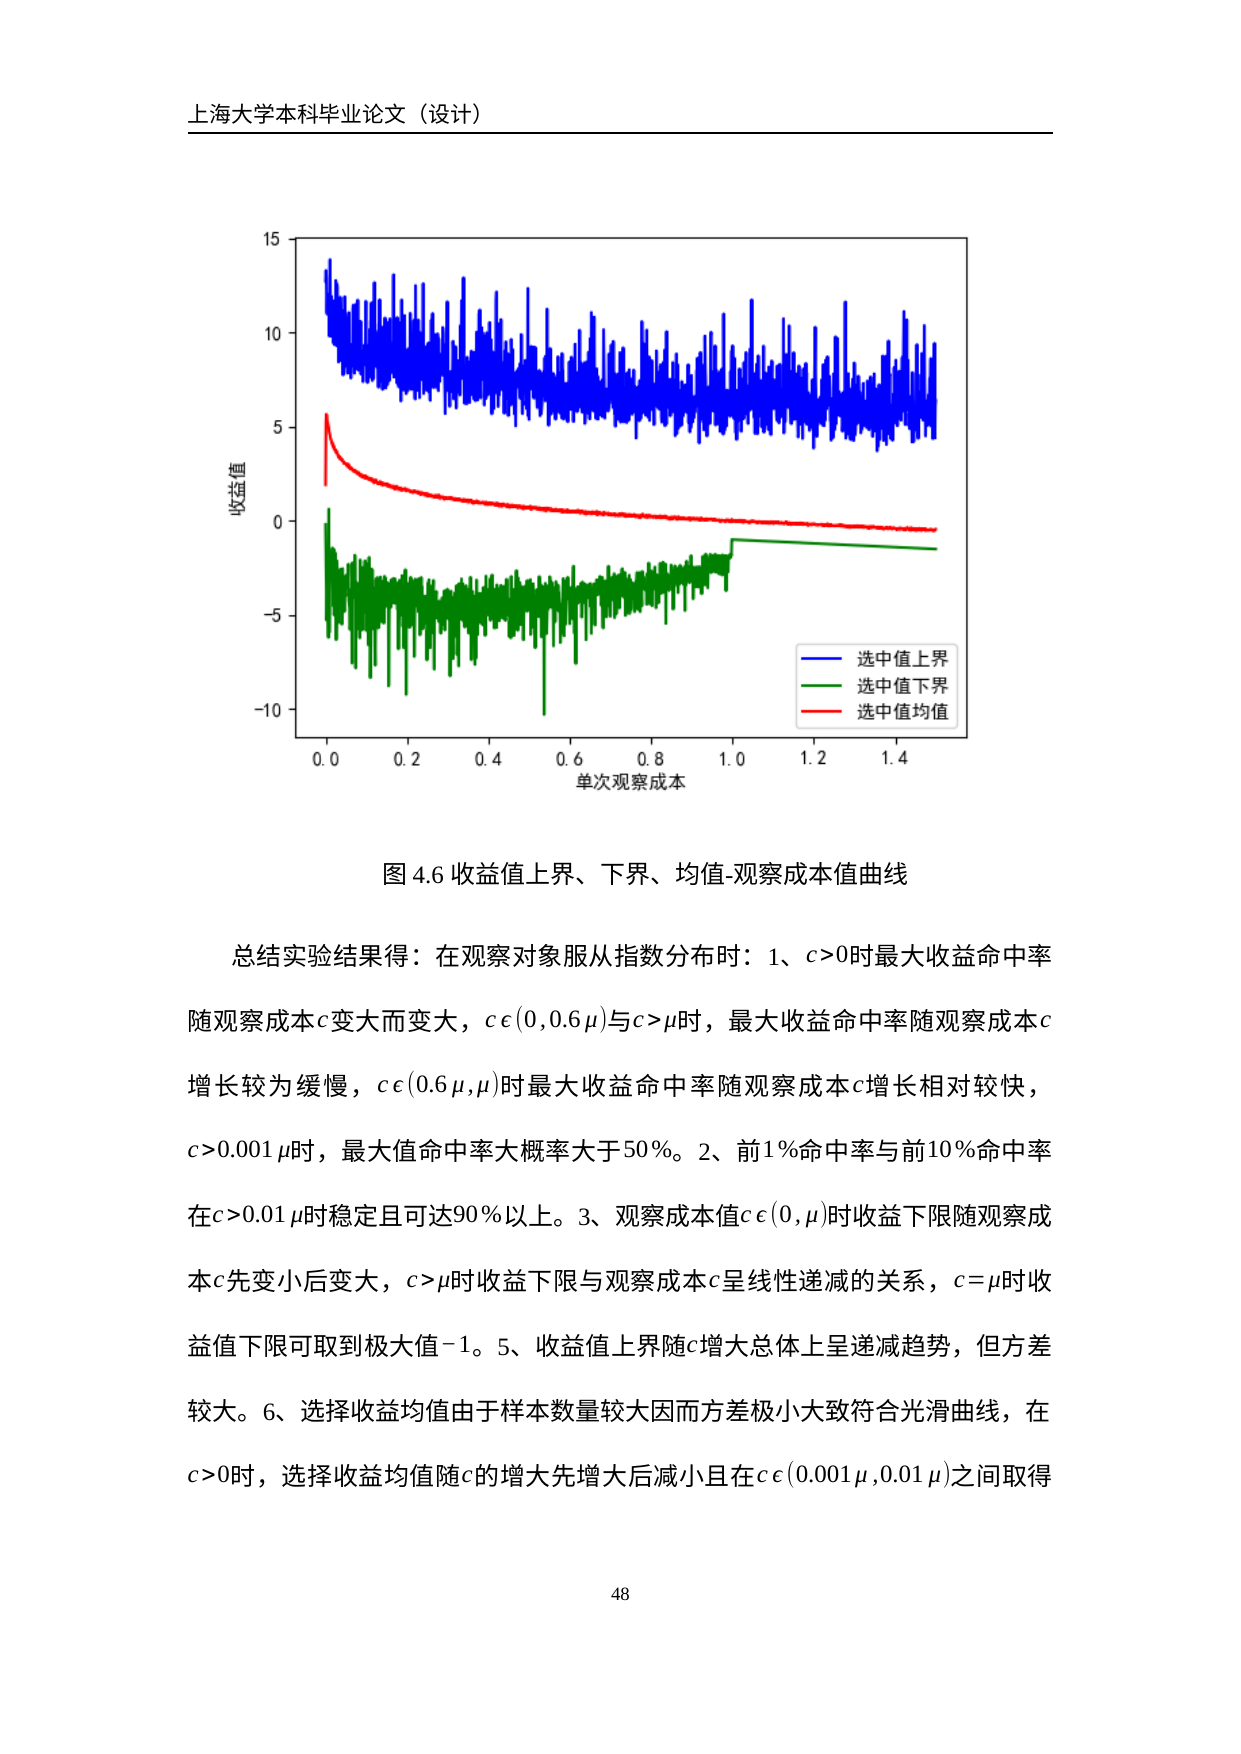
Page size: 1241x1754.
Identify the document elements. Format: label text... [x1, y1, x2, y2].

text 图4.6 收益值上界、下界、均值-观察成本值曲线 [187, 841, 1053, 906]
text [187, 922, 1053, 1507]
picture [187, 160, 1053, 809]
